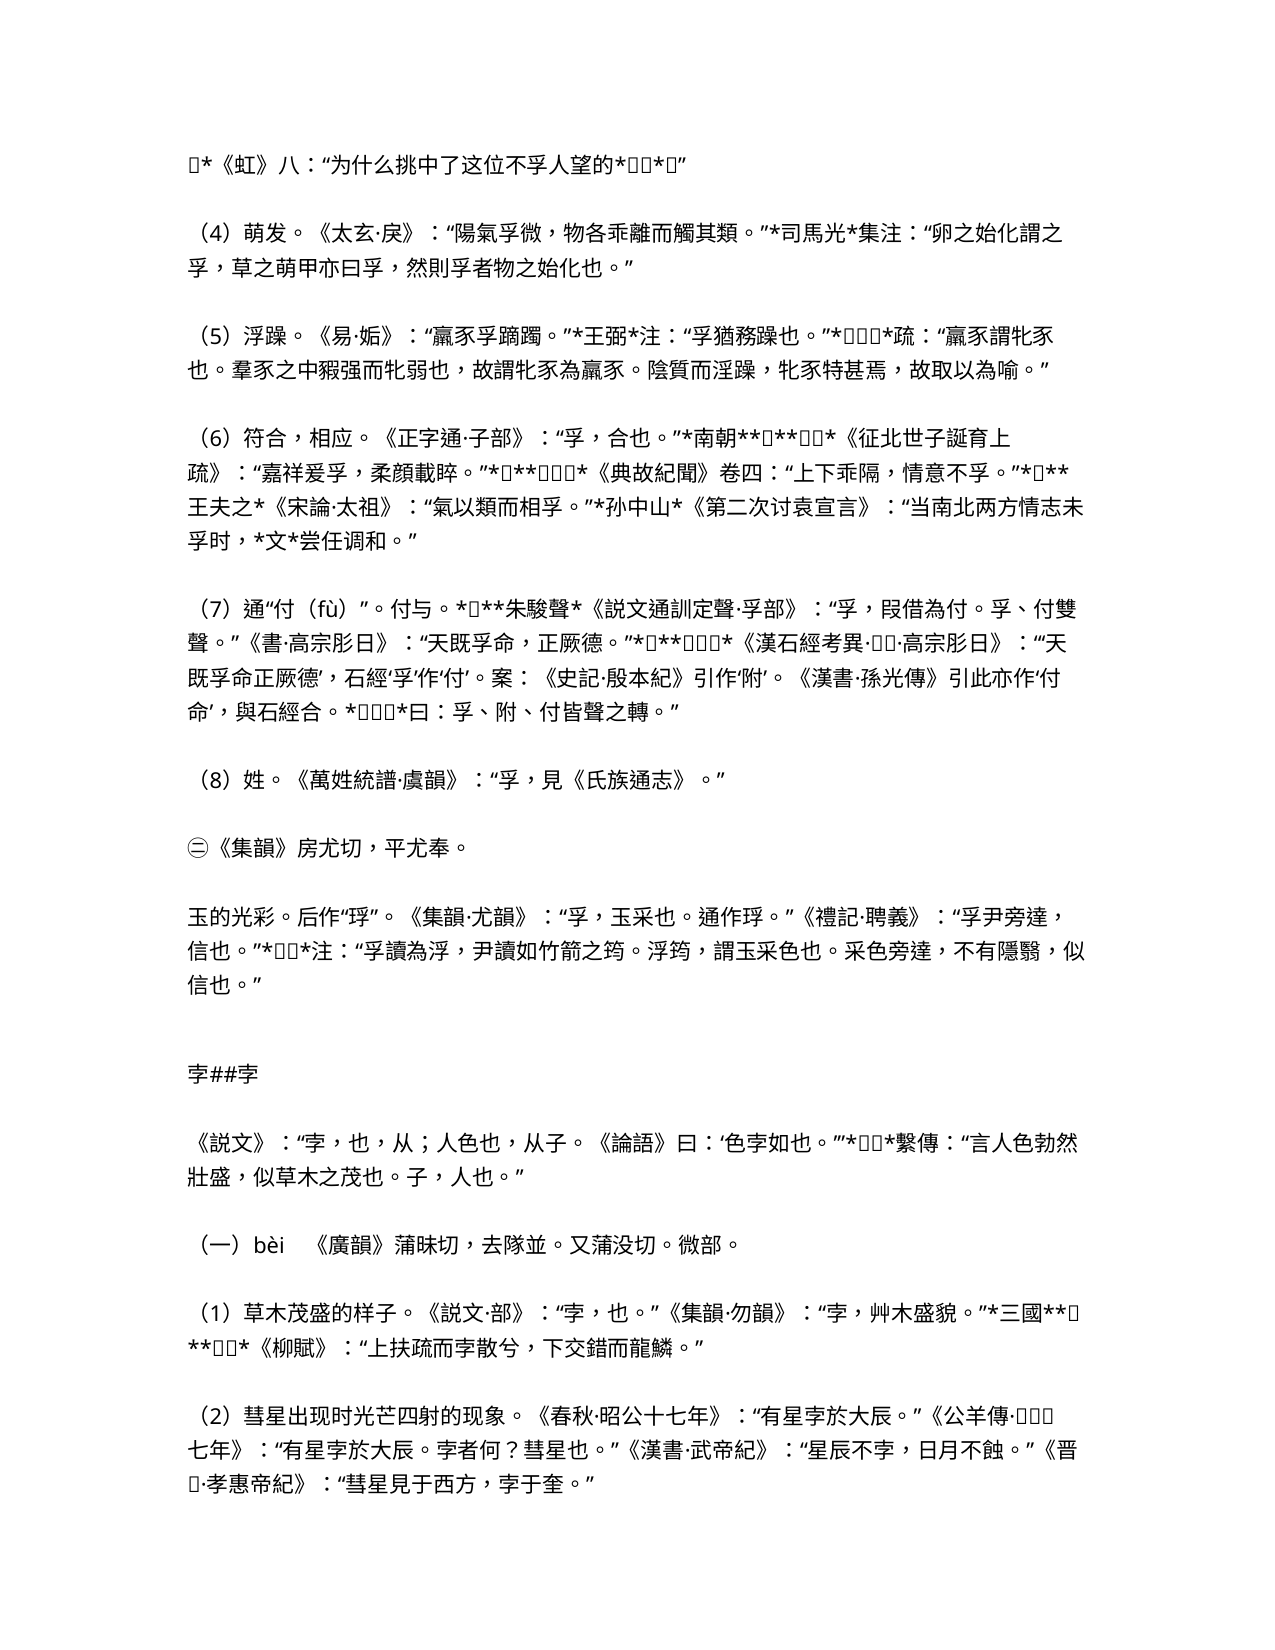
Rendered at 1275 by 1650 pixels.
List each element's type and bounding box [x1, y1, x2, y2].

text [187, 1059, 1087, 1499]
text [187, 150, 1087, 1034]
